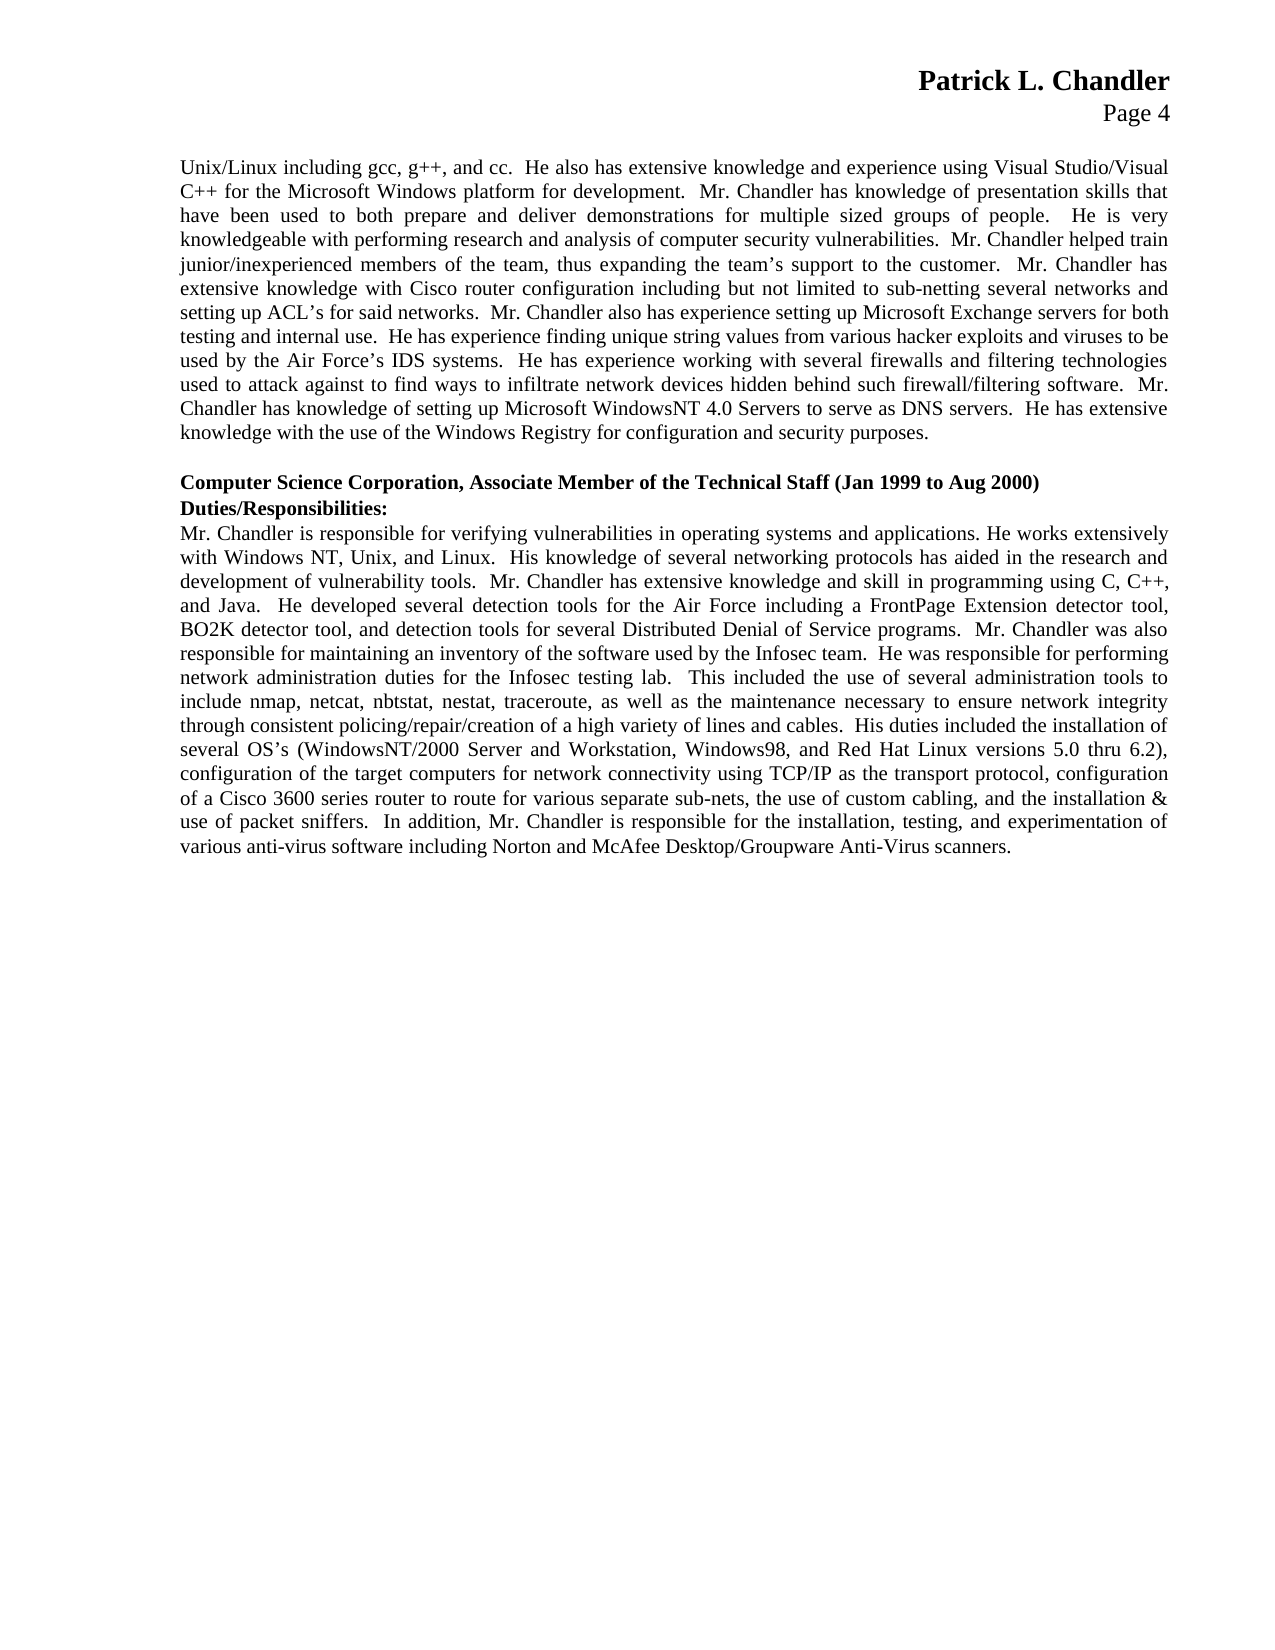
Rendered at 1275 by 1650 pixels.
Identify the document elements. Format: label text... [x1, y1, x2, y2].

text Duties/Responsibilities: [180, 494, 1170, 521]
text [180, 155, 1170, 444]
text Mr. Chandler is responsible for verifying vulnerabilities in operating systems and applications. He works extensively with Windows NT, Unix, and Linux. His knowledge of several networking protocols has aided in the research and development of vulnerability tools. Mr. Chandler has extensive knowledge and skill in programming using C, C++, and Java. He developed several detection tools for the Air Force including a FrontPage Extension detector tool, BO2K detector tool, and detection tools for several Distributed Denial of Service programs. Mr. Chandler was also responsible for maintaining an inventory of the software used by the Infosec team. He was responsible for performing network administration duties for the Infosec testing lab. This included the use of several administration tools to include nmap, netcat, nbtstat, nestat, traceroute, as well as the maintenance necessary to ensure network integrity through consistent policing/repair/creation of a high variety of lines and cables. His duties included the installation of several OS’s (WindowsNT/2000 Server and Workstation, Windows98, and Red Hat Linux versions 5.0 thru 6.2), configuration of the target computers for network connectivity using TCP/IP as the transport protocol, configuration of a Cisco 3600 series router to route for various separate sub-nets, the use of custom cabling, and the installation & use of packet sniffers. In addition, Mr. Chandler is responsible for the installation, testing, and experimentation of various anti-virus software including Norton and McAfee Desktop/Groupware Anti-Virus scanners. [180, 521, 1170, 858]
text Computer Science Corporation, Associate Member of the Technical Staff (Jan 1999 to Aug 2000) [180, 470, 1170, 494]
